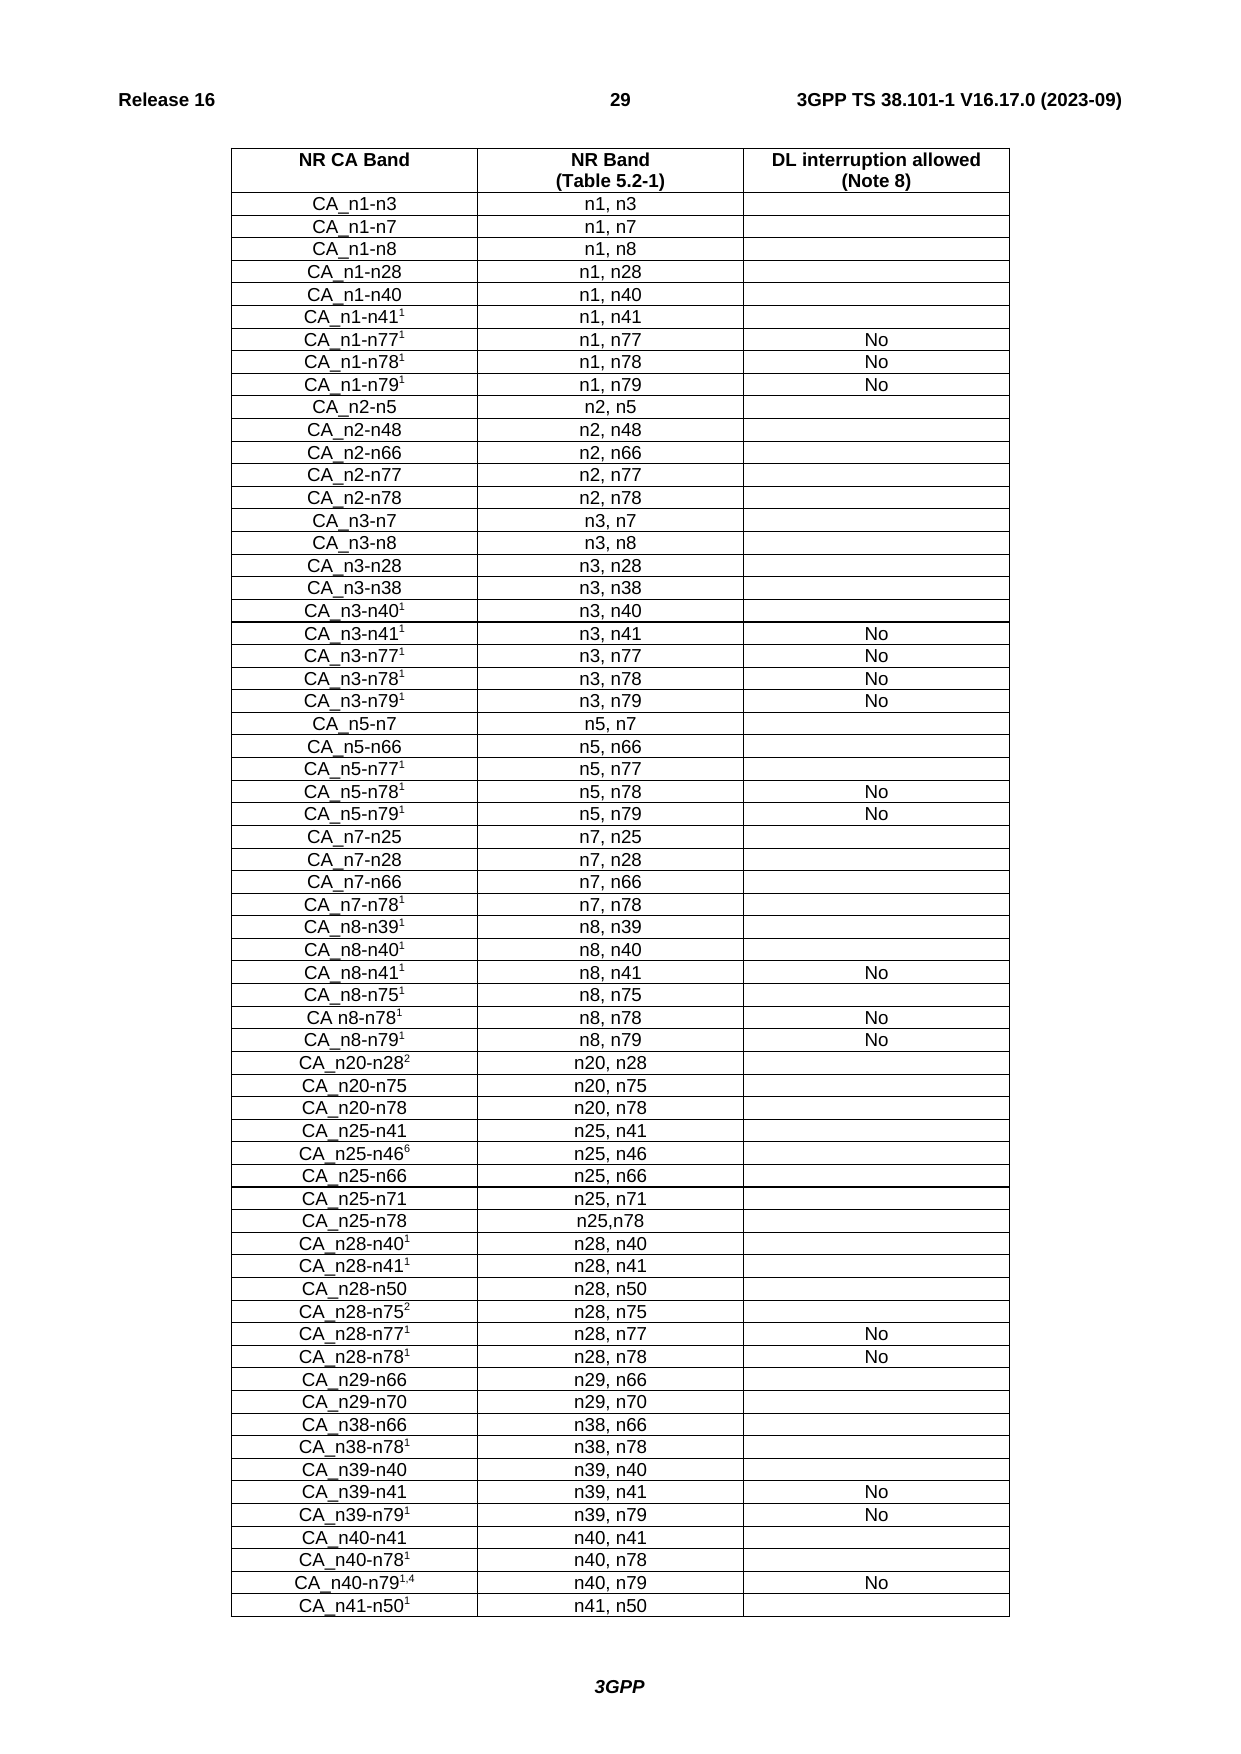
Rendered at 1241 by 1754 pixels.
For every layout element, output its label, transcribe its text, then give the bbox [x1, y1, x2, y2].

table_cell n28, n78 [478, 1346, 743, 1367]
table_cell CA_n25-n466 [232, 1142, 477, 1164]
table_cell [744, 509, 1009, 531]
table_cell No [744, 374, 1009, 395]
table_cell CA_n25-n41 [232, 1120, 477, 1141]
table_cell CA_n40-n791,4 [232, 1572, 477, 1593]
table_cell CA_n1-n781 [232, 351, 477, 373]
table_cell CA_n41-n501 [232, 1594, 477, 1616]
table_cell CA_n5-n66 [232, 735, 477, 757]
table_cell No [744, 1504, 1009, 1526]
table_cell n3, n38 [478, 577, 743, 599]
table_cell No [744, 623, 1009, 644]
table_cell CA_n3-n7 [232, 509, 477, 531]
table_cell [744, 261, 1009, 282]
table_cell n41, n50 [478, 1594, 743, 1616]
table_cell [744, 939, 1009, 960]
table_cell No [744, 1346, 1009, 1367]
table_cell [744, 600, 1009, 621]
table_cell CA_n3-n8 [232, 532, 477, 553]
table_cell n25, n66 [478, 1165, 743, 1186]
table_cell n28, n75 [478, 1301, 743, 1322]
table_cell CA_n28-n411 [232, 1255, 477, 1277]
table_cell CA_n8-n401 [232, 939, 477, 960]
table_cell CA_n5-n791 [232, 803, 477, 825]
table_cell [744, 442, 1009, 463]
table_cell [744, 1142, 1009, 1164]
table_cell [744, 532, 1009, 553]
table_cell [744, 1278, 1009, 1299]
table_cell CA_n38-n66 [232, 1414, 477, 1435]
table_cell No [744, 351, 1009, 373]
table_cell [744, 1210, 1009, 1232]
table_cell CA_n7-n25 [232, 826, 477, 847]
table_cell n20, n78 [478, 1097, 743, 1119]
table_cell No [744, 961, 1009, 983]
table_cell No [744, 803, 1009, 825]
table_cell n1, n78 [478, 351, 743, 373]
table_cell n5, n79 [478, 803, 743, 825]
table_cell n28, n41 [478, 1255, 743, 1277]
table_cell [744, 1255, 1009, 1277]
table_cell CA_n2-n5 [232, 396, 477, 418]
table_cell [744, 555, 1009, 576]
table_cell [744, 984, 1009, 1006]
table_cell [744, 238, 1009, 260]
table_cell CA_n2-n77 [232, 464, 477, 486]
table_cell n5, n66 [478, 735, 743, 757]
table_cell n1, n7 [478, 216, 743, 237]
table_cell CA_n1-n3 [232, 193, 477, 214]
table_cell CA_n8-n791 [232, 1029, 477, 1051]
table_cell CA_n8-n751 [232, 984, 477, 1006]
table_cell [744, 1233, 1009, 1254]
table_cell n3, n40 [478, 600, 743, 621]
table_cell n39, n41 [478, 1481, 743, 1503]
table_cell [744, 216, 1009, 237]
table_cell n2, n78 [478, 487, 743, 508]
table_cell n20, n28 [478, 1052, 743, 1073]
table_cell [744, 193, 1009, 214]
table_cell CA_n8-n411 [232, 961, 477, 983]
table_cell n3, n8 [478, 532, 743, 553]
table_cell CA_n39-n791 [232, 1504, 477, 1526]
table_cell n7, n66 [478, 871, 743, 893]
table_cell n25,n78 [478, 1210, 743, 1232]
table_cell CA_n3-n401 [232, 600, 477, 621]
table_cell CA_n5-n771 [232, 758, 477, 779]
table_cell CA n8-n781 [232, 1007, 477, 1028]
table_cell [744, 419, 1009, 441]
table_cell CA_n5-n781 [232, 781, 477, 802]
table_cell No [744, 1481, 1009, 1503]
table_cell n1, n40 [478, 283, 743, 305]
table_cell n1, n77 [478, 329, 743, 350]
table_cell n40, n79 [478, 1572, 743, 1593]
table_cell n39, n79 [478, 1504, 743, 1526]
table_cell CA_n1-n7 [232, 216, 477, 237]
table_cell [744, 396, 1009, 418]
table_cell n20, n75 [478, 1075, 743, 1096]
table_cell n40, n41 [478, 1527, 743, 1548]
table_cell n29, n66 [478, 1368, 743, 1390]
table_cell [744, 713, 1009, 734]
table_cell CA_n3-n791 [232, 690, 477, 712]
table_cell n2, n66 [478, 442, 743, 463]
table_cell [744, 1075, 1009, 1096]
table_cell [744, 1165, 1009, 1186]
table_cell n2, n48 [478, 419, 743, 441]
table_cell n3, n77 [478, 645, 743, 667]
table_cell No [744, 781, 1009, 802]
table_cell n8, n41 [478, 961, 743, 983]
table_header DL interruption allowed (Note 8) [744, 149, 1009, 192]
table_cell n1, n79 [478, 374, 743, 395]
table_cell CA_n40-n41 [232, 1527, 477, 1548]
table_cell n3, n41 [478, 623, 743, 644]
table_cell [744, 1368, 1009, 1390]
table_cell [744, 577, 1009, 599]
table_cell No [744, 1007, 1009, 1028]
table_cell [744, 1436, 1009, 1458]
table_cell [744, 1052, 1009, 1073]
table_cell [744, 1414, 1009, 1435]
table_cell CA_n28-n50 [232, 1278, 477, 1299]
table_cell CA_n40-n781 [232, 1549, 477, 1571]
table_cell CA_n3-n771 [232, 645, 477, 667]
table_cell n3, n28 [478, 555, 743, 576]
table_cell CA_n2-n78 [232, 487, 477, 508]
table_cell No [744, 668, 1009, 689]
table_cell CA_n1-n791 [232, 374, 477, 395]
table_cell CA_n28-n781 [232, 1346, 477, 1367]
table_cell [744, 1549, 1009, 1571]
table_cell n25, n41 [478, 1120, 743, 1141]
table_cell [744, 306, 1009, 327]
table_cell CA_n3-n781 [232, 668, 477, 689]
table_cell [744, 758, 1009, 779]
table_cell n28, n77 [478, 1323, 743, 1345]
table_cell CA_n1-n8 [232, 238, 477, 260]
table_cell [744, 464, 1009, 486]
table_cell [744, 871, 1009, 893]
table_cell n2, n5 [478, 396, 743, 418]
table_cell CA_n20-n78 [232, 1097, 477, 1119]
table_cell [744, 1391, 1009, 1412]
table_cell n7, n28 [478, 849, 743, 870]
table_cell CA_n2-n48 [232, 419, 477, 441]
table_cell No [744, 1572, 1009, 1593]
table_cell CA_n25-n66 [232, 1165, 477, 1186]
table_cell [744, 1527, 1009, 1548]
table_cell No [744, 329, 1009, 350]
table_cell [744, 1594, 1009, 1616]
table_cell No [744, 1029, 1009, 1051]
table_cell CA_n20-n75 [232, 1075, 477, 1096]
table_cell n8, n39 [478, 916, 743, 938]
table_cell CA_n7-n781 [232, 894, 477, 915]
table_cell CA_n5-n7 [232, 713, 477, 734]
table_cell CA_n28-n401 [232, 1233, 477, 1254]
table_cell [744, 487, 1009, 508]
table_cell n3, n7 [478, 509, 743, 531]
table_cell n25, n71 [478, 1188, 743, 1209]
table_cell CA_n2-n66 [232, 442, 477, 463]
table_cell CA_n25-n71 [232, 1188, 477, 1209]
table_cell CA_n28-n771 [232, 1323, 477, 1345]
table_cell n8, n75 [478, 984, 743, 1006]
table_cell CA_n25-n78 [232, 1210, 477, 1232]
table_cell n5, n7 [478, 713, 743, 734]
table_cell CA_n1-n411 [232, 306, 477, 327]
table_cell CA_n7-n66 [232, 871, 477, 893]
table_cell [744, 826, 1009, 847]
table_cell n3, n79 [478, 690, 743, 712]
table_cell n5, n77 [478, 758, 743, 779]
table_cell [744, 894, 1009, 915]
table_cell [744, 735, 1009, 757]
table_cell CA_n39-n40 [232, 1459, 477, 1480]
table_cell n7, n78 [478, 894, 743, 915]
table_cell [744, 1301, 1009, 1322]
table_header NR Band (Table 5.2-1) [478, 149, 743, 192]
table_cell CA_n3-n38 [232, 577, 477, 599]
table_cell n28, n50 [478, 1278, 743, 1299]
table_cell [744, 283, 1009, 305]
table_cell n7, n25 [478, 826, 743, 847]
table_cell n5, n78 [478, 781, 743, 802]
table_cell [744, 849, 1009, 870]
table_cell n1, n28 [478, 261, 743, 282]
table_cell n39, n40 [478, 1459, 743, 1480]
table_cell CA_n1-n28 [232, 261, 477, 282]
table_cell n1, n8 [478, 238, 743, 260]
table_cell n3, n78 [478, 668, 743, 689]
table_cell [744, 1459, 1009, 1480]
table_cell n8, n78 [478, 1007, 743, 1028]
table_cell n8, n40 [478, 939, 743, 960]
table_cell CA_n1-n40 [232, 283, 477, 305]
table_cell [744, 916, 1009, 938]
table_cell n38, n78 [478, 1436, 743, 1458]
table_cell CA_n3-n411 [232, 623, 477, 644]
table_cell No [744, 690, 1009, 712]
table_cell CA_n28-n752 [232, 1301, 477, 1322]
table_cell CA_n8-n391 [232, 916, 477, 938]
table_cell n40, n78 [478, 1549, 743, 1571]
table_header NR CA Band [232, 149, 477, 192]
table_cell n28, n40 [478, 1233, 743, 1254]
table_cell n1, n3 [478, 193, 743, 214]
table_cell n2, n77 [478, 464, 743, 486]
table_cell CA_n20-n282 [232, 1052, 477, 1073]
table_cell CA_n29-n66 [232, 1368, 477, 1390]
table_cell No [744, 1323, 1009, 1345]
table_cell [744, 1097, 1009, 1119]
table_cell CA_n38-n781 [232, 1436, 477, 1458]
table_cell n38, n66 [478, 1414, 743, 1435]
table_cell No [744, 645, 1009, 667]
table_cell [744, 1188, 1009, 1209]
table_cell n29, n70 [478, 1391, 743, 1412]
table_cell [744, 1120, 1009, 1141]
table_cell n8, n79 [478, 1029, 743, 1051]
table_cell n1, n41 [478, 306, 743, 327]
table_cell CA_n29-n70 [232, 1391, 477, 1412]
table_cell n25, n46 [478, 1142, 743, 1164]
table_cell CA_n3-n28 [232, 555, 477, 576]
table_cell CA_n39-n41 [232, 1481, 477, 1503]
table_cell CA_n1-n771 [232, 329, 477, 350]
table_cell CA_n7-n28 [232, 849, 477, 870]
